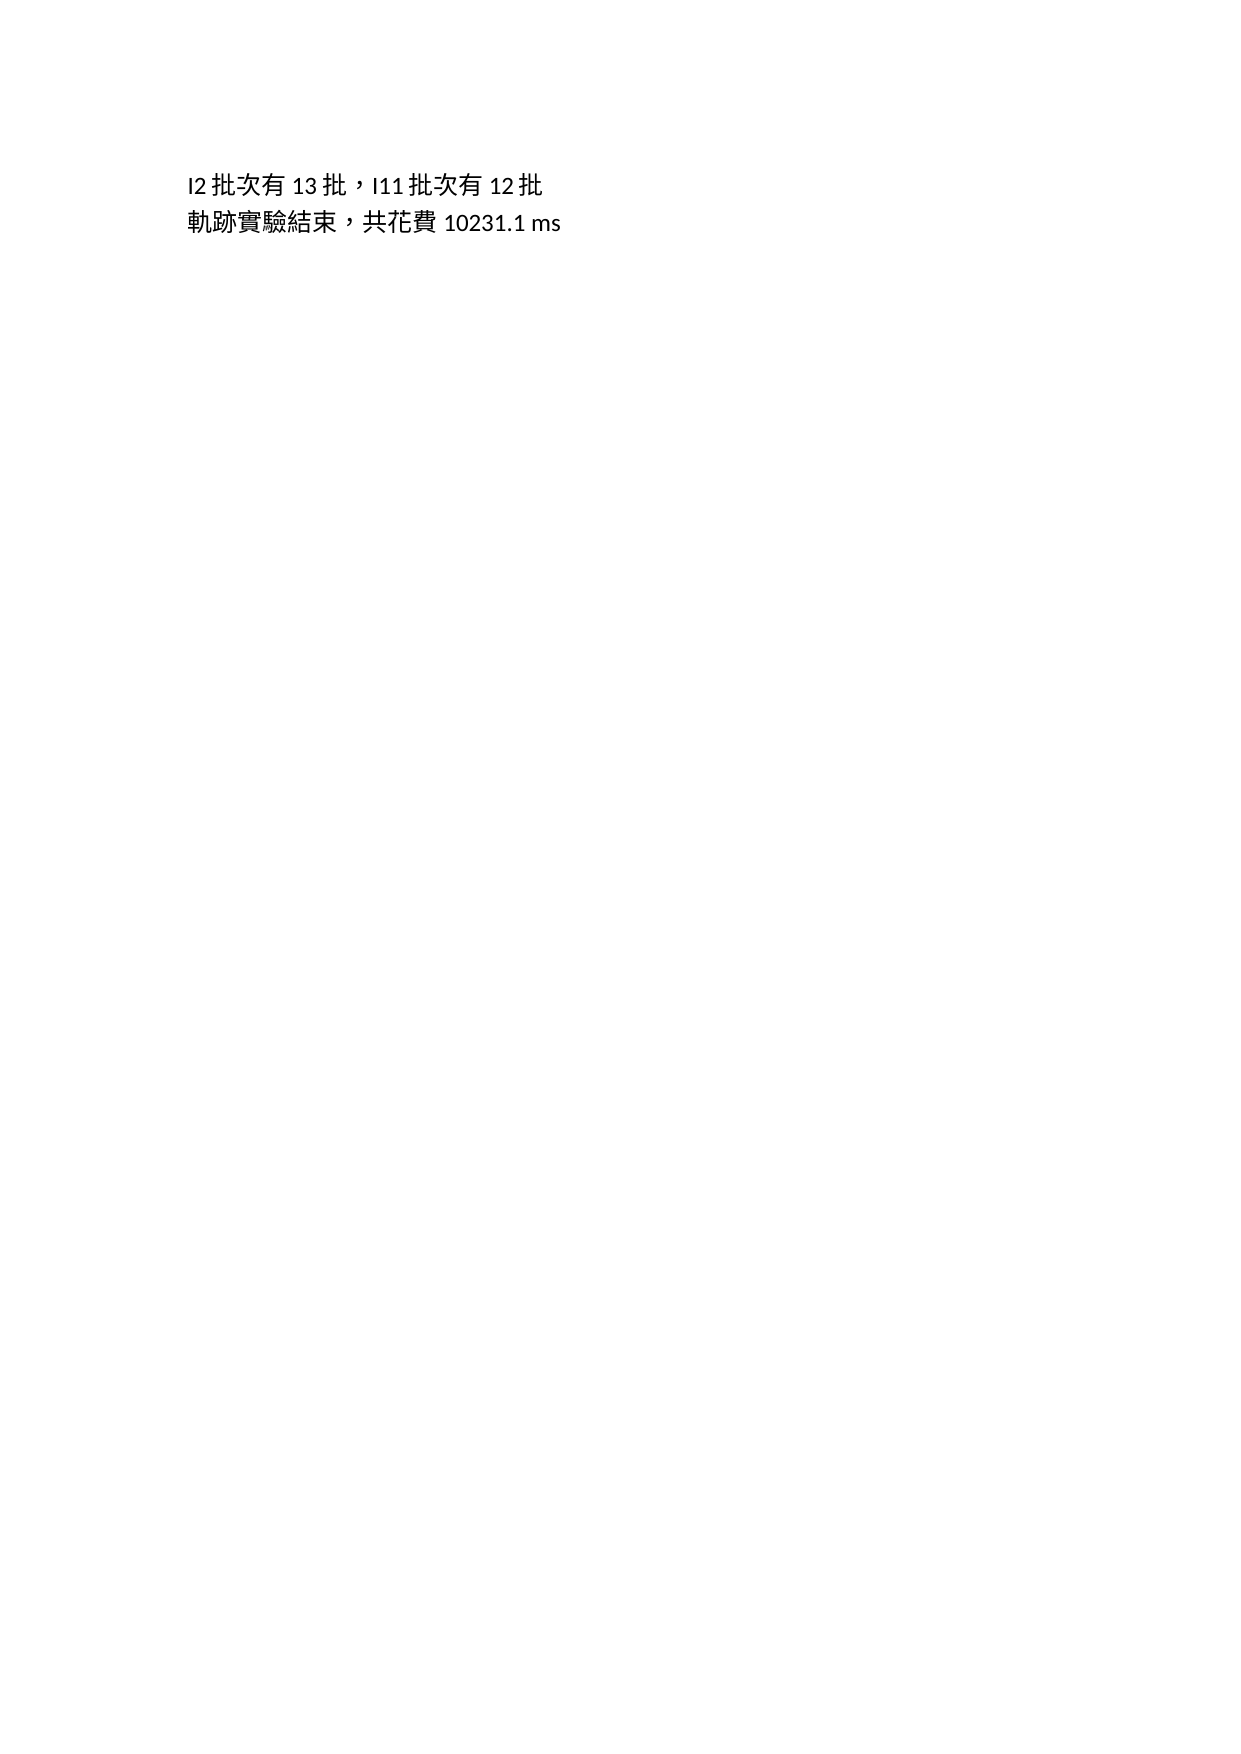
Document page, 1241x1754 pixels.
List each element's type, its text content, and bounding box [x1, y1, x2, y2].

text I2批次有13批，I11批次有12批 [187, 164, 1053, 202]
text 軌跡實驗結束，共花費 10231.1 ms [187, 202, 1053, 239]
